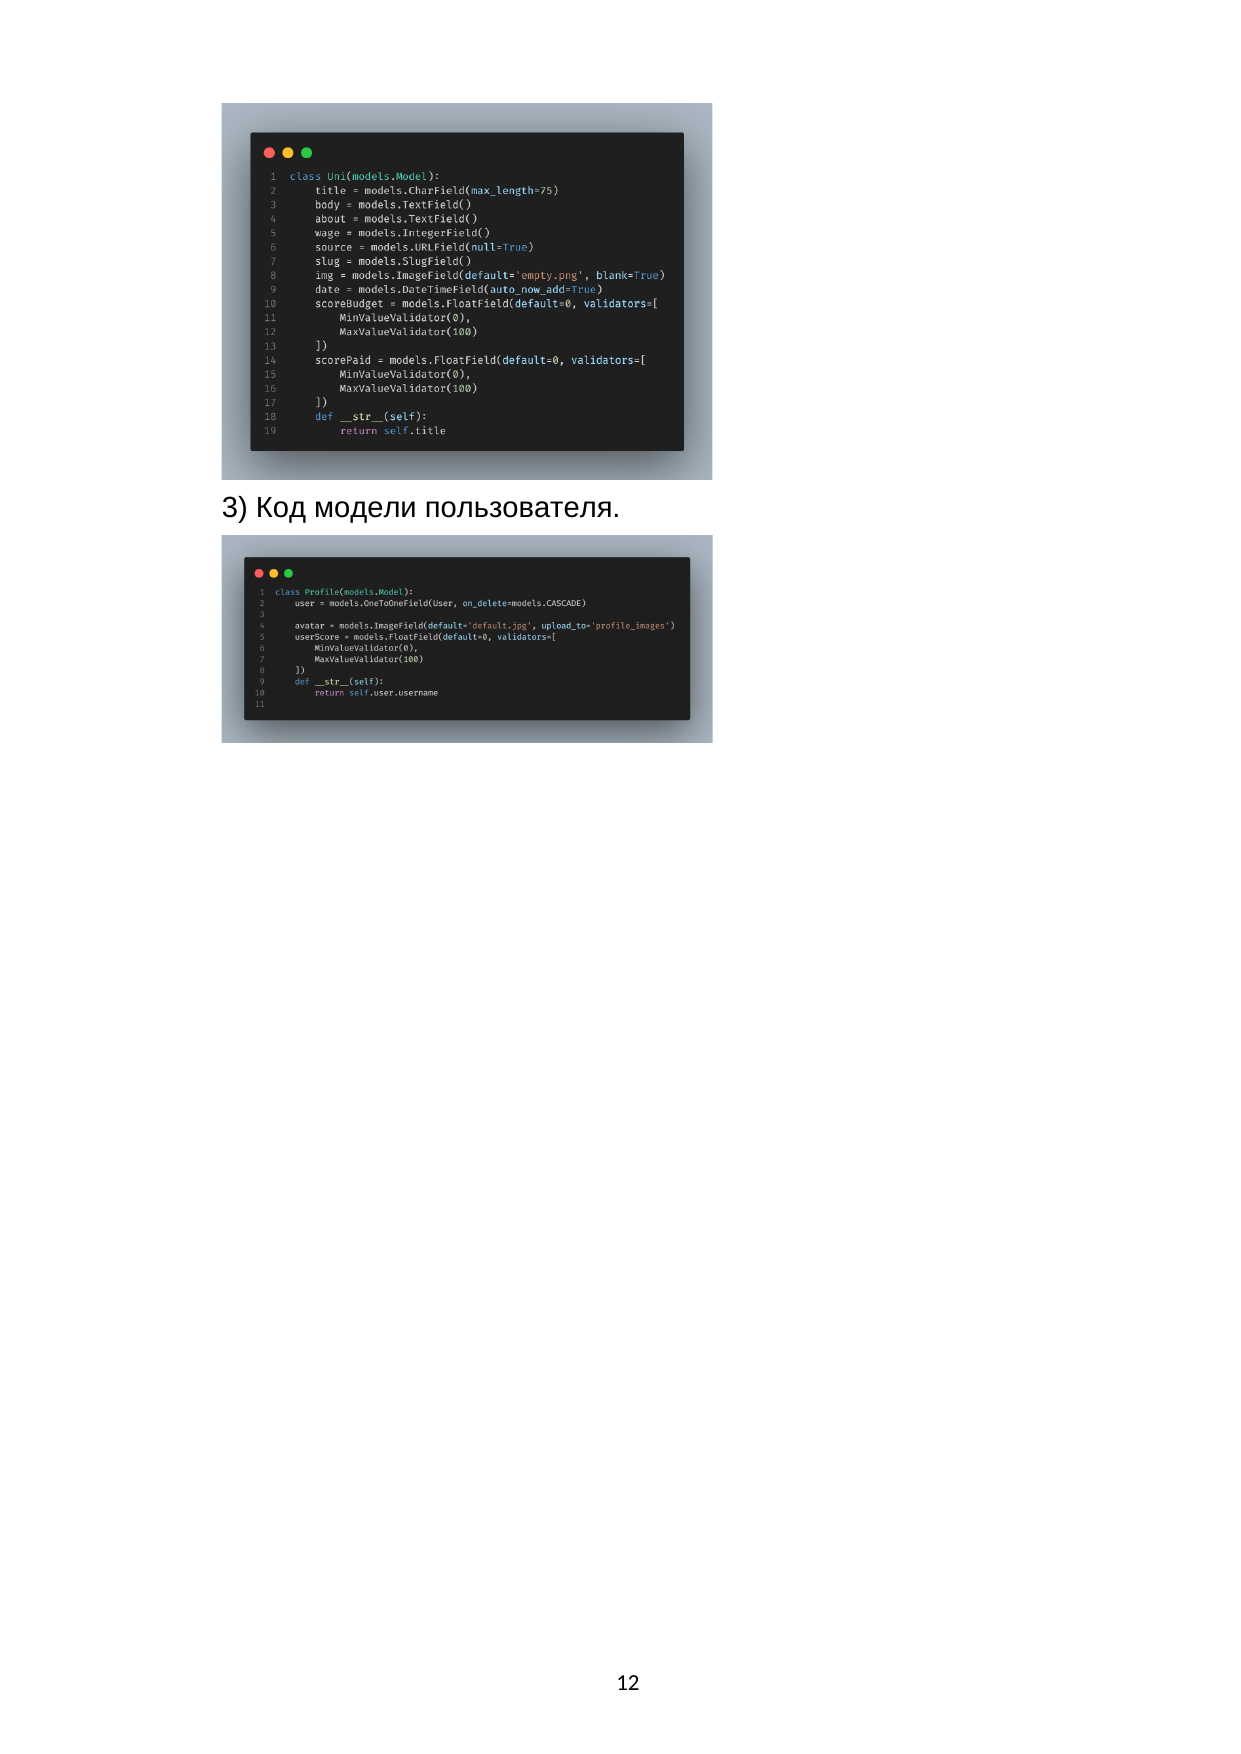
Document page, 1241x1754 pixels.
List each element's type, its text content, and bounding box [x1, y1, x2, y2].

picture [221, 535, 713, 743]
text 3) Код модели пользователя. [89, 491, 1166, 524]
picture [221, 103, 713, 480]
